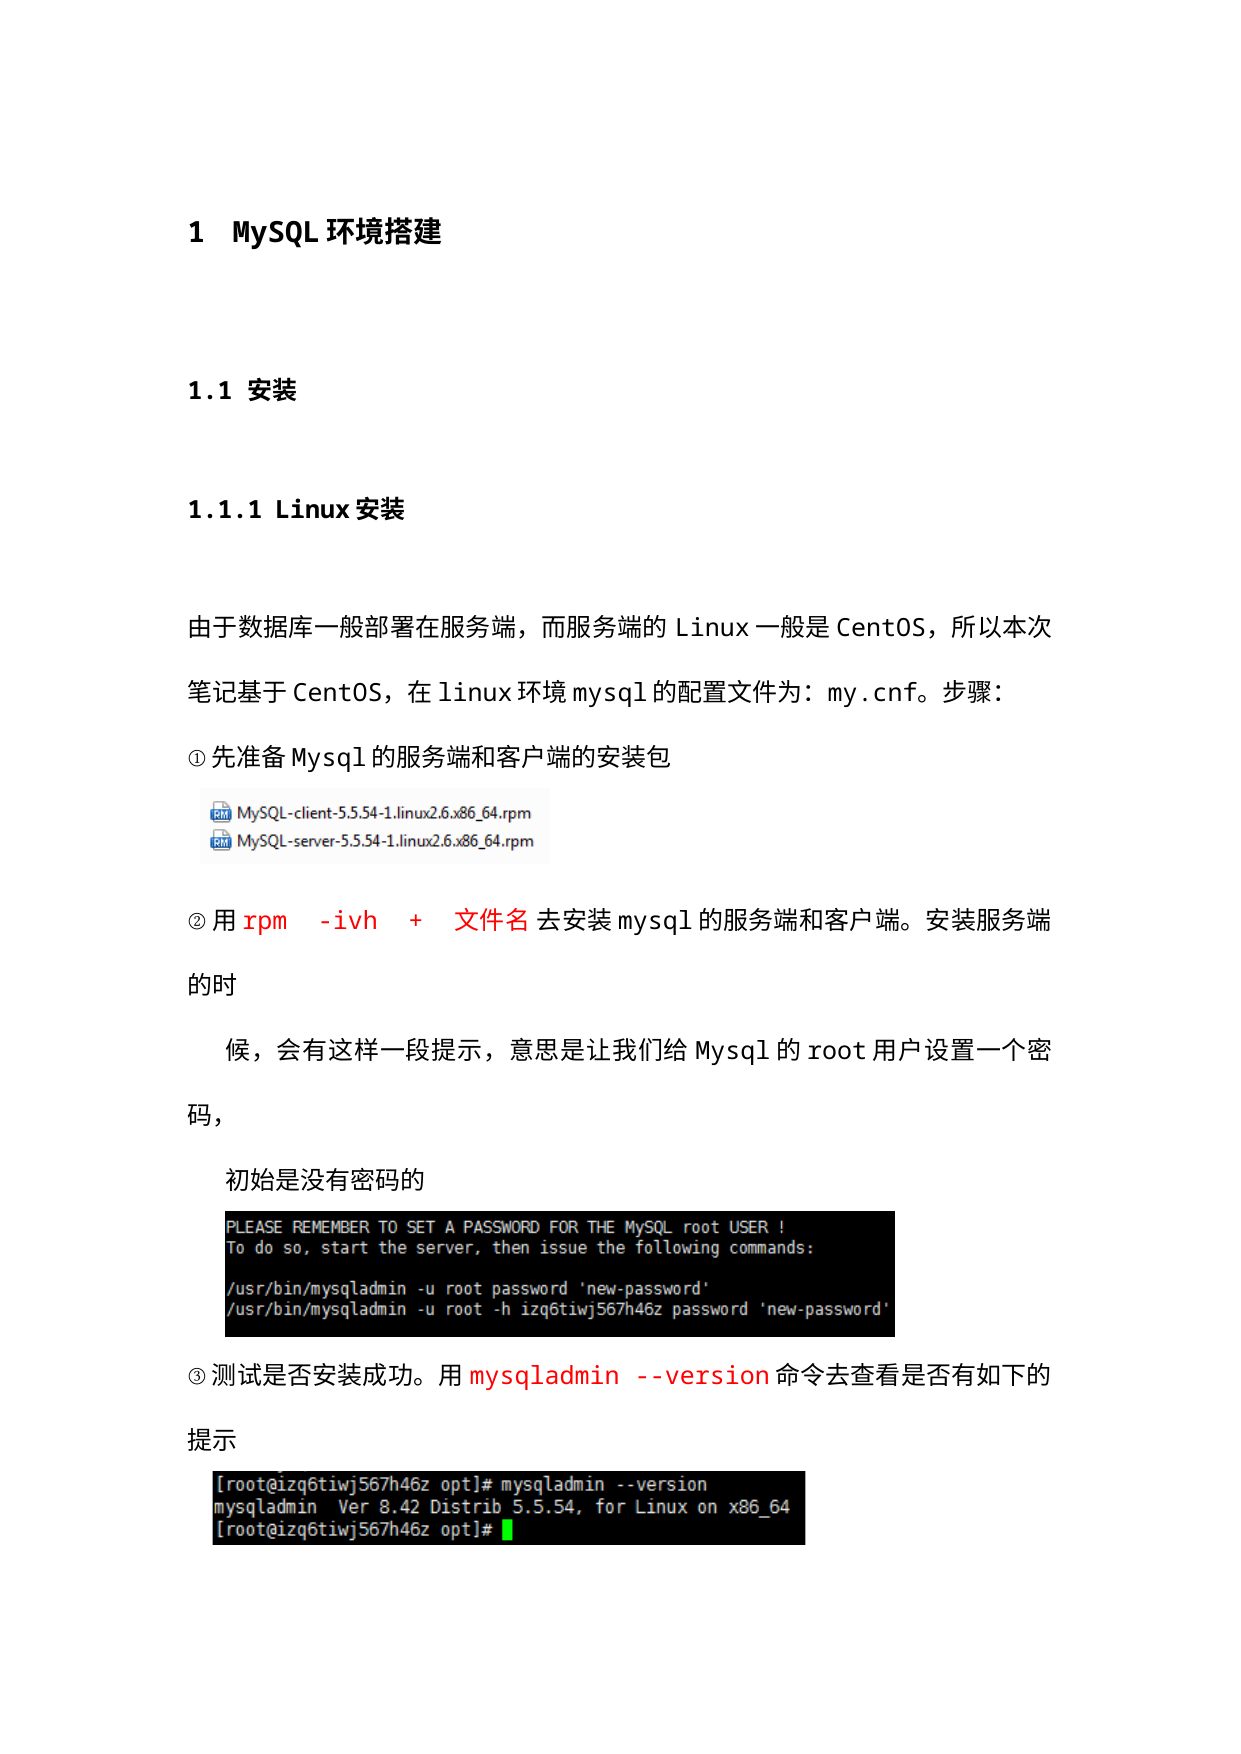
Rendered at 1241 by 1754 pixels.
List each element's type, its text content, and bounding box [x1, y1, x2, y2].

text ②用rpm -ivh + 文件名 去安装mysql的服务端和客户端。安装服务端的时 [187, 886, 1053, 1016]
text 初始是没有密码的 [187, 1146, 1053, 1211]
subtitle Linux安装 [187, 475, 1053, 540]
picture [212, 1471, 806, 1545]
picture [225, 1211, 895, 1337]
text ①先准备Mysql的服务端和客户端的安装包 [187, 723, 1053, 788]
subtitle MySQL环境搭建 [187, 197, 1053, 262]
text 由于数据库一般部署在服务端，而服务端的Linux一般是CentOS，所以本次笔记基于CentOS，在linux环境mysql的配置文件为：my.cnf。步骤： [187, 593, 1053, 723]
text 候，会有这样一段提示，意思是让我们给Mysql的root用户设置一个密码， [187, 1016, 1053, 1146]
subtitle 安装 [187, 356, 1053, 421]
text ③测试是否安装成功。用mysqladmin --version命令去查看是否有如下的提示 [187, 1341, 1053, 1471]
picture [200, 788, 550, 864]
